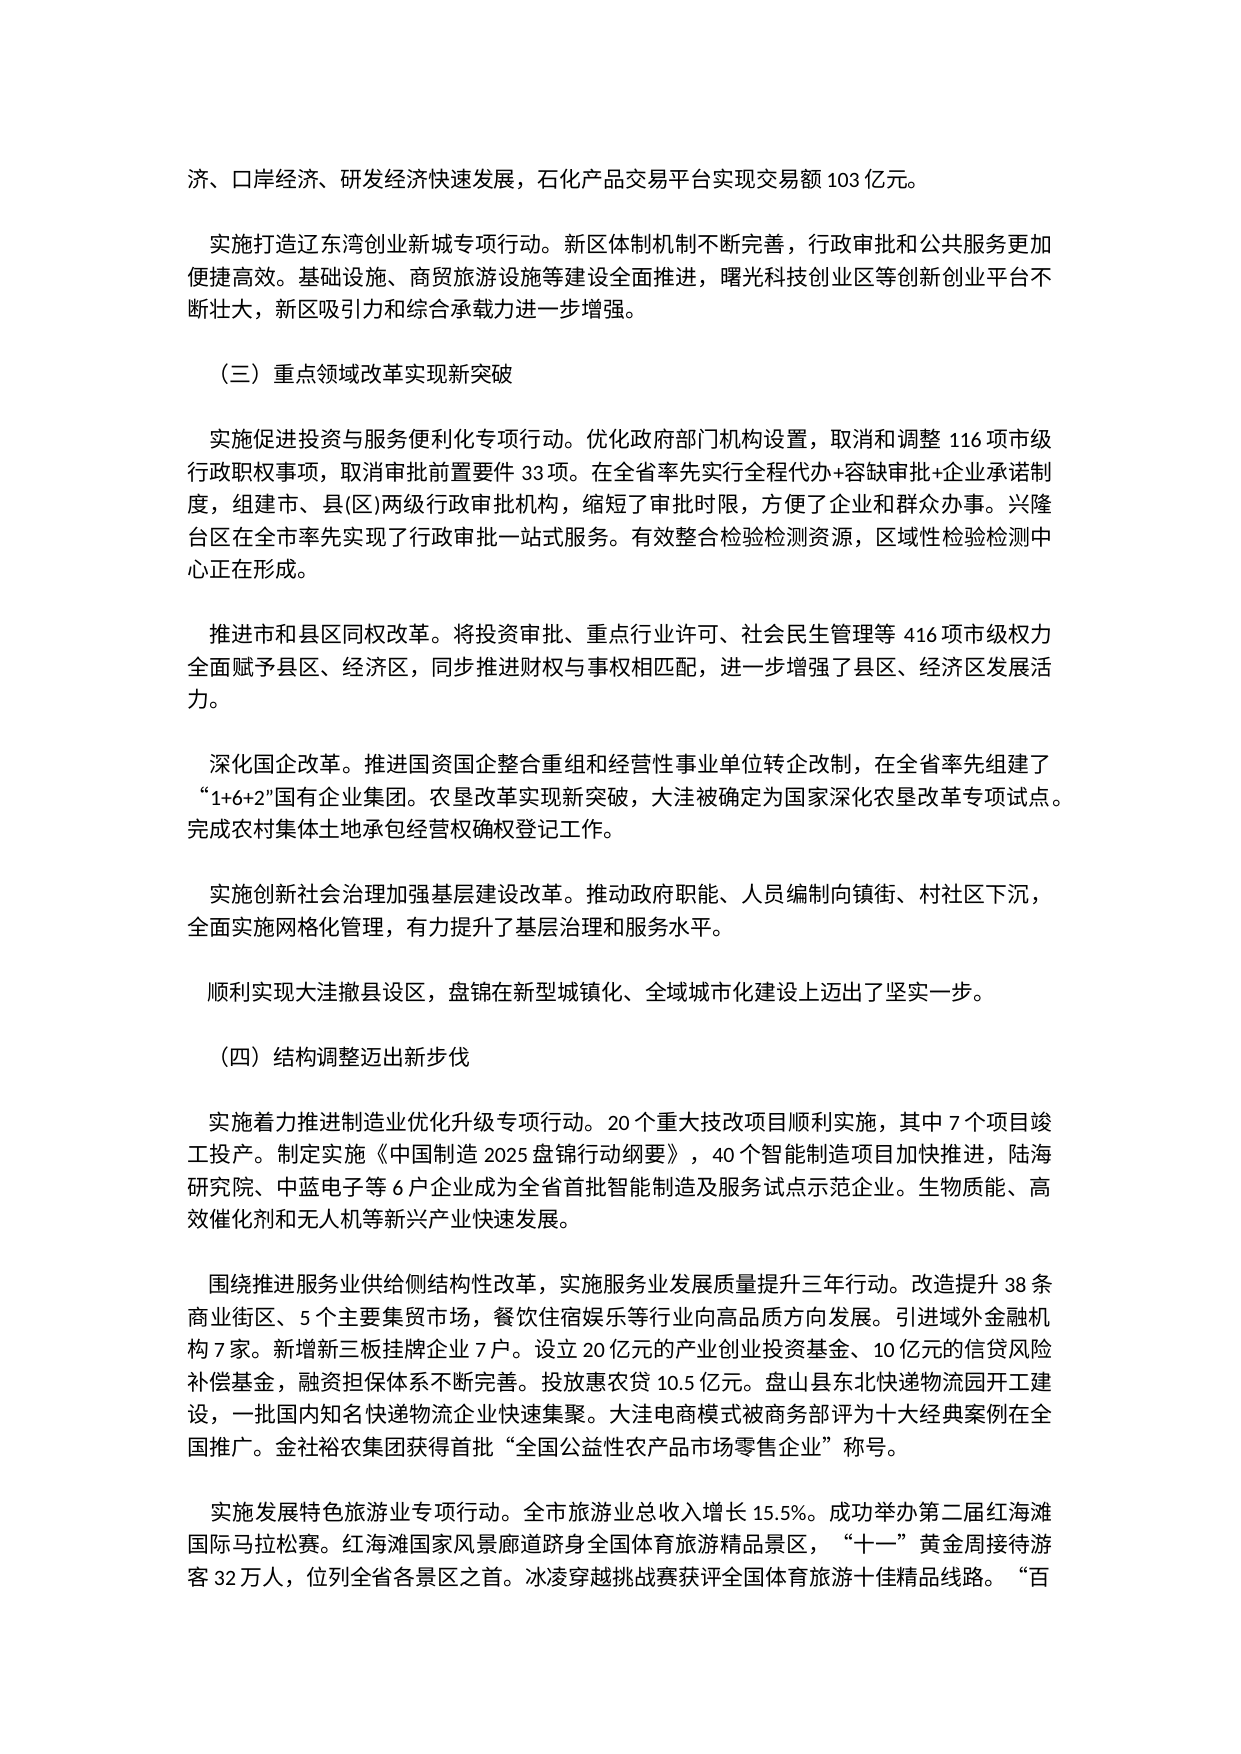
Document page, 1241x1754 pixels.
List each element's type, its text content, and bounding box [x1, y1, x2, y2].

text 实施创新社会治理加强基层建设改革。推动政府职能、人员编制向镇街、村社区下沉，全面实施网格化管理，有力提升了基层治理和服务水平。 [187, 877, 1053, 942]
text （三）重点领域改革实现新突破 [187, 357, 1053, 389]
text 顺利实现大洼撤县设区，盘锦在新型城镇化、全域城市化建设上迈出了坚实一步。 [187, 974, 1053, 1007]
text 推进市和县区同权改革。将投资审批、重点行业许可、社会民生管理等416项市级权力全面赋予县区、经济区，同步推进财权与事权相匹配，进一步增强了县区、经济区发展活力。 [187, 617, 1053, 714]
text 实施促进投资与服务便利化专项行动。优化政府部门机构设置，取消和调整116项市级行政职权事项，取消审批前置要件33项。在全省率先实行全程代办+容缺审批+企业承诺制度，组建市、县(区)两级行政审批机构，缩短了审批时限，方便了企业和群众办事。兴隆台区在全市率先实现了行政审批一站式服务。有效整合检验检测资源，区域性检验检测中心正在形成。 [187, 422, 1053, 584]
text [187, 162, 1053, 194]
text 实施着力推进制造业优化升级专项行动。20个重大技改项目顺利实施，其中7个项目竣工投产。制定实施《中国制造2025盘锦行动纲要》，40个智能制造项目加快推进，陆海研究院、中蓝电子等6户企业成为全省首批智能制造及服务试点示范企业。生物质能、高效催化剂和无人机等新兴产业快速发展。 [187, 1104, 1053, 1234]
text 实施打造辽东湾创业新城专项行动。新区体制机制不断完善，行政审批和公共服务更加便捷高效。基础设施、商贸旅游设施等建设全面推进，曙光科技创业区等创新创业平台不断壮大，新区吸引力和综合承载力进一步增强。 [187, 227, 1053, 324]
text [187, 1494, 1053, 1592]
text （四）结构调整迈出新步伐 [187, 1039, 1053, 1072]
text 围绕推进服务业供给侧结构性改革，实施服务业发展质量提升三年行动。改造提升38条商业街区、5个主要集贸市场，餐饮住宿娱乐等行业向高品质方向发展。引进域外金融机构7家。新增新三板挂牌企业7户。设立20亿元的产业创业投资基金、10亿元的信贷风险补偿基金，融资担保体系不断完善。投放惠农贷10.5亿元。盘山县东北快递物流园开工建设，一批国内知名快递物流企业快速集聚。大洼电商模式被商务部评为十大经典案例在全国推广。金社裕农集团获得首批“全国公益性农产品市场零售企业”称号。 [187, 1267, 1053, 1462]
text 深化国企改革。推进国资国企整合重组和经营性事业单位转企改制，在全省率先组建了“1+6+2”国有企业集团。农垦改革实现新突破，大洼被确定为国家深化农垦改革专项试点。完成农村集体土地承包经营权确权登记工作。 [187, 747, 1053, 844]
